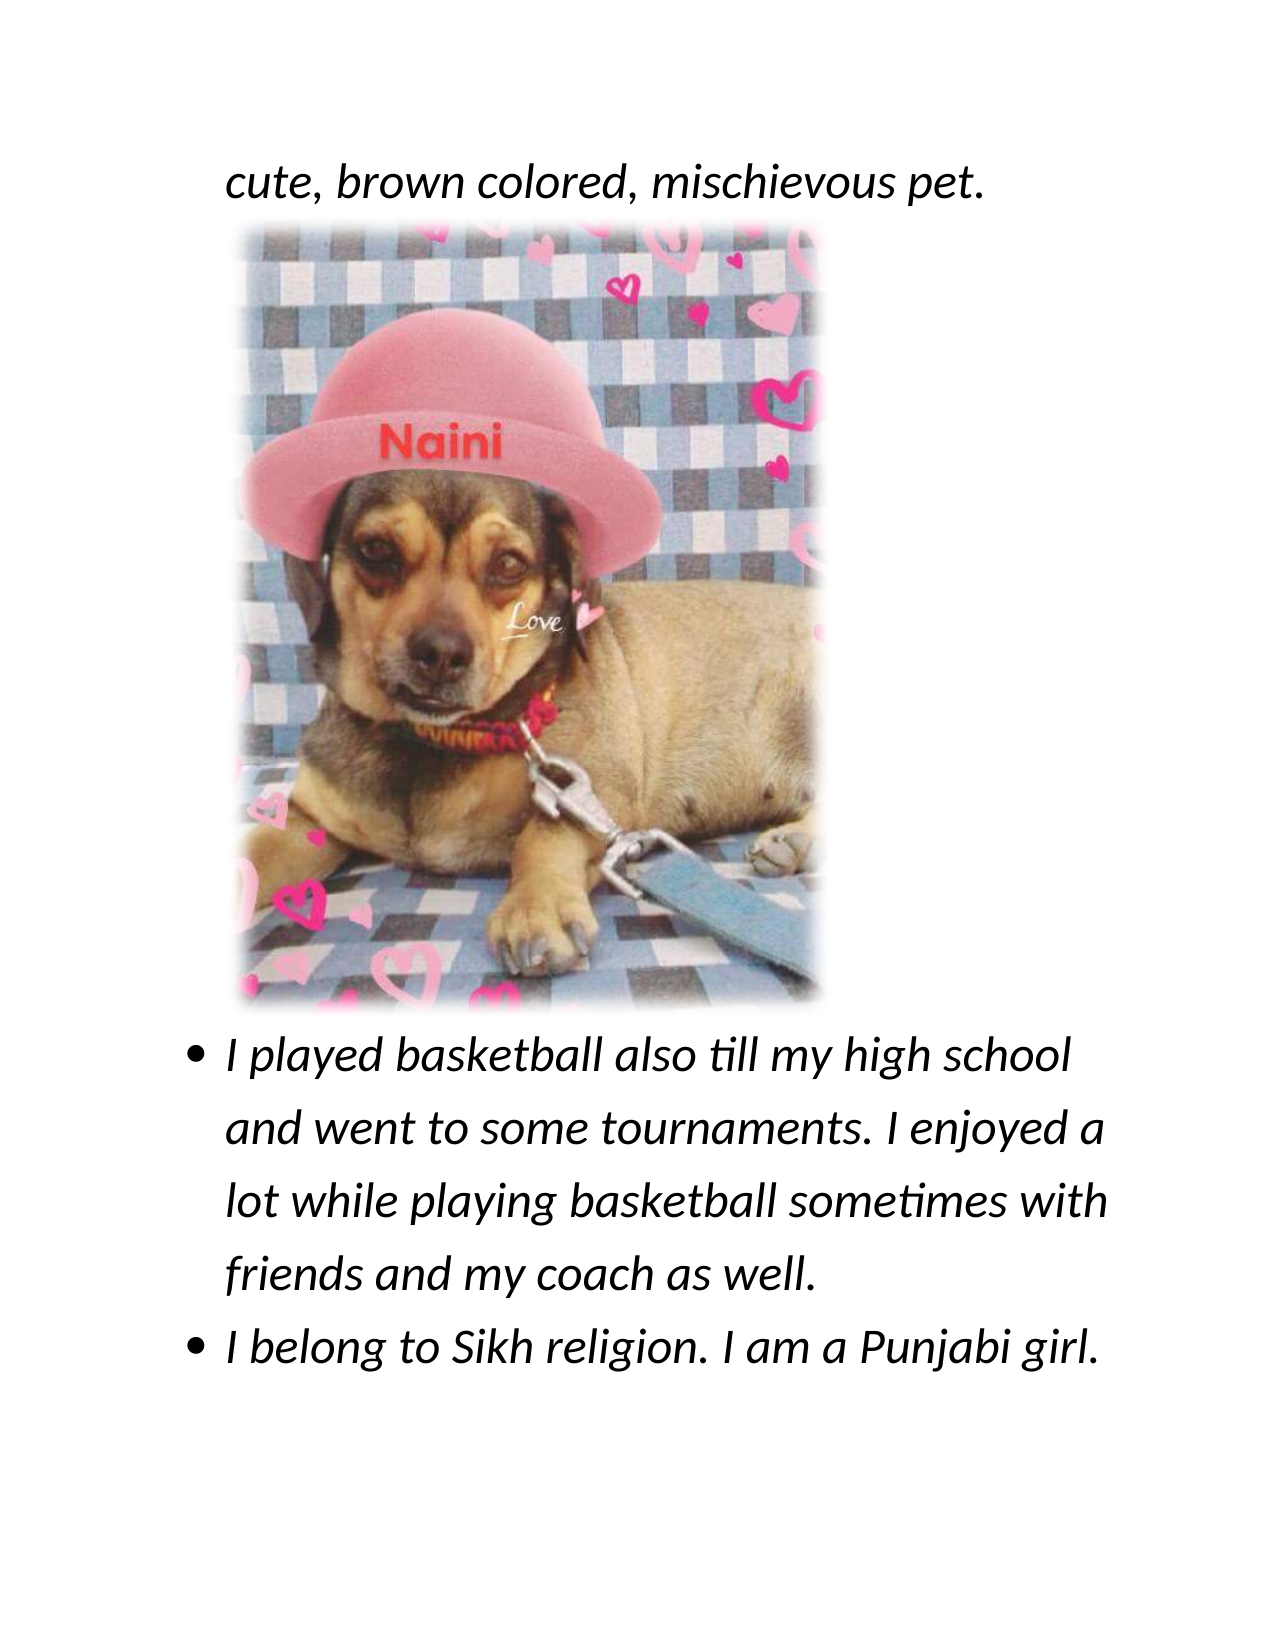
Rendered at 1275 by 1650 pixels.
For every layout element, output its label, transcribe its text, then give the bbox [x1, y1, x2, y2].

list I belong to Sikh religion. I am a Punjabi girl. [187, 1315, 1125, 1376]
list I played basketball also till my high school and went to some tournaments. I enjoyed a lot while playing basketball sometimes with friends and my coach as well. [187, 1022, 1125, 1303]
picture [256, 243, 803, 991]
